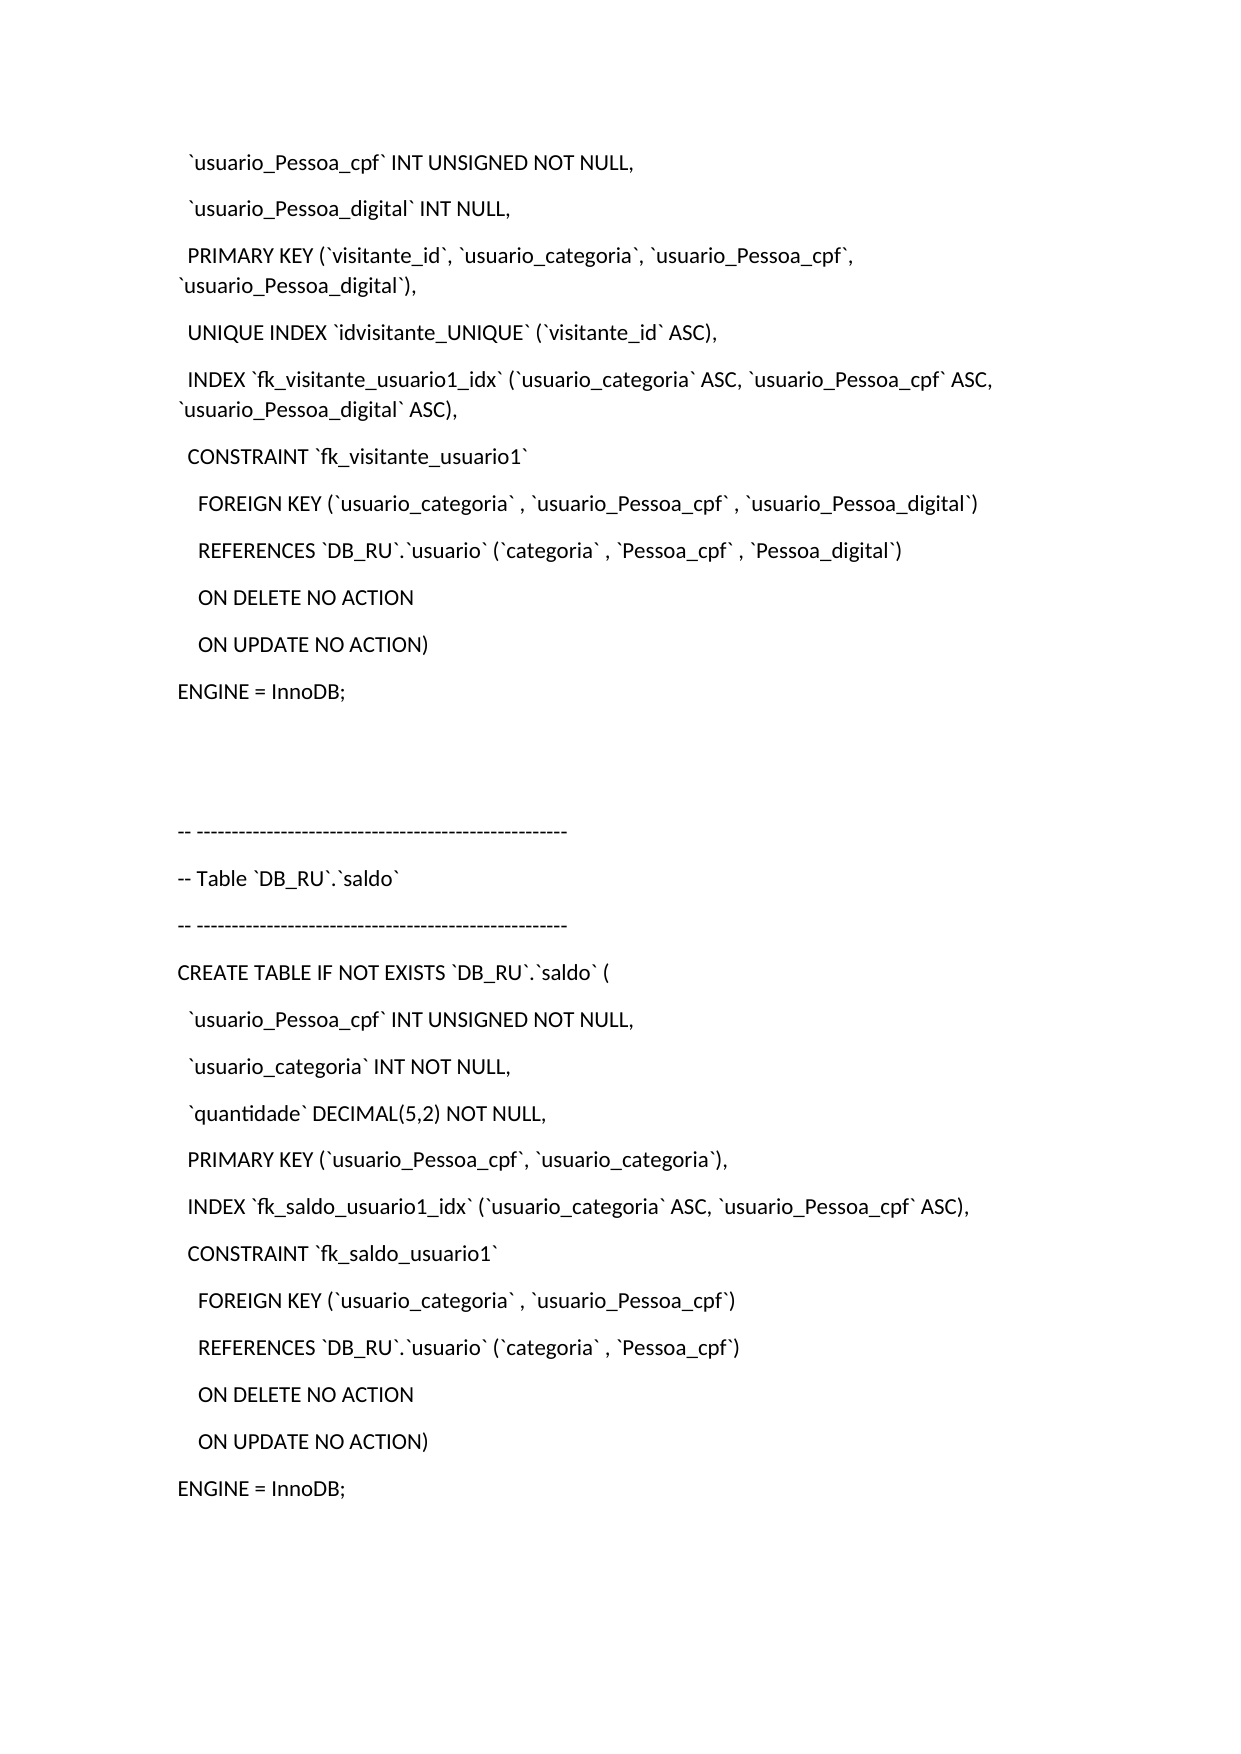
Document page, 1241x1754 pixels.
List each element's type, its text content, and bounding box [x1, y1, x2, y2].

text FOREIGN KEY (`usuario_categoria` , `usuario_Pessoa_cpf` , `usuario_Pessoa_digital`) [177, 489, 1063, 517]
text PRIMARY KEY (`visitante_id`, `usuario_categoria`, `usuario_Pessoa_cpf`, `usuario_Pessoa_digital`), [177, 241, 1063, 299]
text `usuario_Pessoa_cpf` INT UNSIGNED NOT NULL, [177, 148, 1063, 176]
text ENGINE = InnoDB; [177, 677, 1063, 705]
text -- ----------------------------------------------------- [177, 817, 1063, 845]
text ON UPDATE NO ACTION) [177, 630, 1063, 658]
text `usuario_categoria` INT NOT NULL, [177, 1052, 1063, 1080]
text INDEX `fk_saldo_usuario1_idx` (`usuario_categoria` ASC, `usuario_Pessoa_cpf` ASC), [177, 1192, 1063, 1220]
text CREATE TABLE IF NOT EXISTS `DB_RU`.`saldo` ( [177, 958, 1063, 986]
text `usuario_Pessoa_cpf` INT UNSIGNED NOT NULL, [177, 1005, 1063, 1033]
text ON DELETE NO ACTION [177, 583, 1063, 611]
text ON UPDATE NO ACTION) [177, 1427, 1063, 1455]
text INDEX `fk_visitante_usuario1_idx` (`usuario_categoria` ASC, `usuario_Pessoa_cpf` ASC, `usuario_Pessoa_digital` ASC), [177, 365, 1063, 423]
text CONSTRAINT `fk_saldo_usuario1` [177, 1239, 1063, 1267]
text ON DELETE NO ACTION [177, 1380, 1063, 1408]
text -- ----------------------------------------------------- [177, 911, 1063, 939]
text ENGINE = InnoDB; [177, 1474, 1063, 1502]
text -- Table `DB_RU`.`saldo` [177, 864, 1063, 892]
text REFERENCES `DB_RU`.`usuario` (`categoria` , `Pessoa_cpf` , `Pessoa_digital`) [177, 536, 1063, 564]
text REFERENCES `DB_RU`.`usuario` (`categoria` , `Pessoa_cpf`) [177, 1333, 1063, 1361]
text FOREIGN KEY (`usuario_categoria` , `usuario_Pessoa_cpf`) [177, 1286, 1063, 1314]
text UNIQUE INDEX `idvisitante_UNIQUE` (`visitante_id` ASC), [177, 318, 1063, 346]
text PRIMARY KEY (`usuario_Pessoa_cpf`, `usuario_categoria`), [177, 1146, 1063, 1173]
text `quantidade` DECIMAL(5,2) NOT NULL, [177, 1099, 1063, 1127]
text `usuario_Pessoa_digital` INT NULL, [177, 194, 1063, 222]
text CONSTRAINT `fk_visitante_usuario1` [177, 442, 1063, 470]
